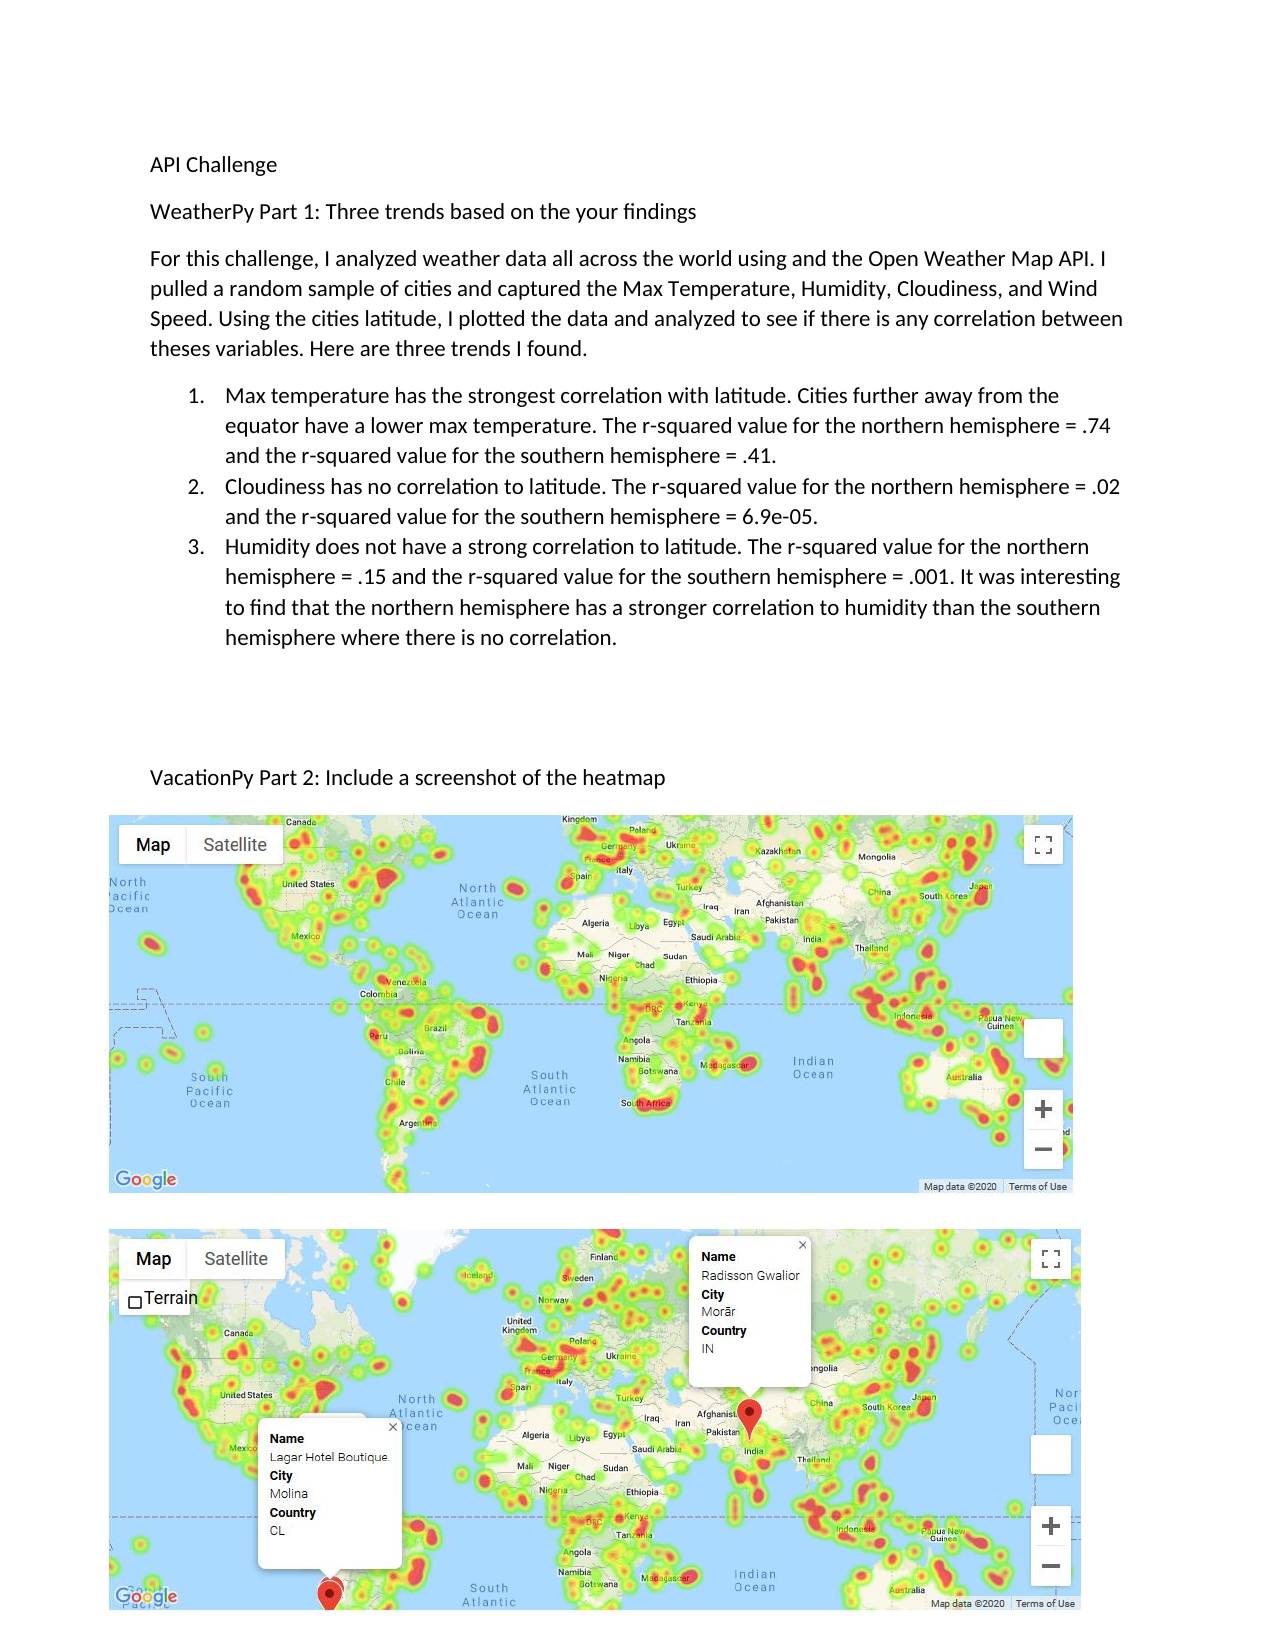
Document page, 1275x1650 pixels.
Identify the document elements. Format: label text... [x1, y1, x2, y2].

list Max temperature has the strongest correlation with latitude. Cities further away from the equator have a lower max temperature. The r-squared value for the northern hemisphere = .74 and the r-squared value for the southern hemisphere = .41. [187, 381, 1125, 470]
list Cloudiness has no correlation to latitude. The r-squared value for the northern hemisphere = .02 and the r-squared value for the southern hemisphere = 6.9e-05. [187, 472, 1125, 530]
picture [104, 811, 1080, 1196]
text WeatherPy Part 1: Three trends based on the your findings [150, 197, 1125, 225]
text For this challenge, I analyzed weather data all across the world using and the Open Weather Map API. I pulled a random sample of cities and captured the Max Temperature, Humidity, Cloudiness, and Wind Speed. Using the cities latitude, I plotted the data and analyzed to see if there is any correlation between theses variables. Here are three trends I found. [150, 244, 1125, 362]
text API Challenge [150, 150, 1125, 178]
list Humidity does not have a strong correlation to latitude. The r-squared value for the northern hemisphere = .15 and the r-squared value for the southern hemisphere = .001. It was interesting to find that the northern hemisphere has a stronger correlation to humidity than the southern hemisphere where there is no correlation. [187, 532, 1125, 651]
text VacationPy Part 2: Include a screenshot of the heatmap [150, 763, 1125, 792]
picture [108, 1227, 1083, 1616]
